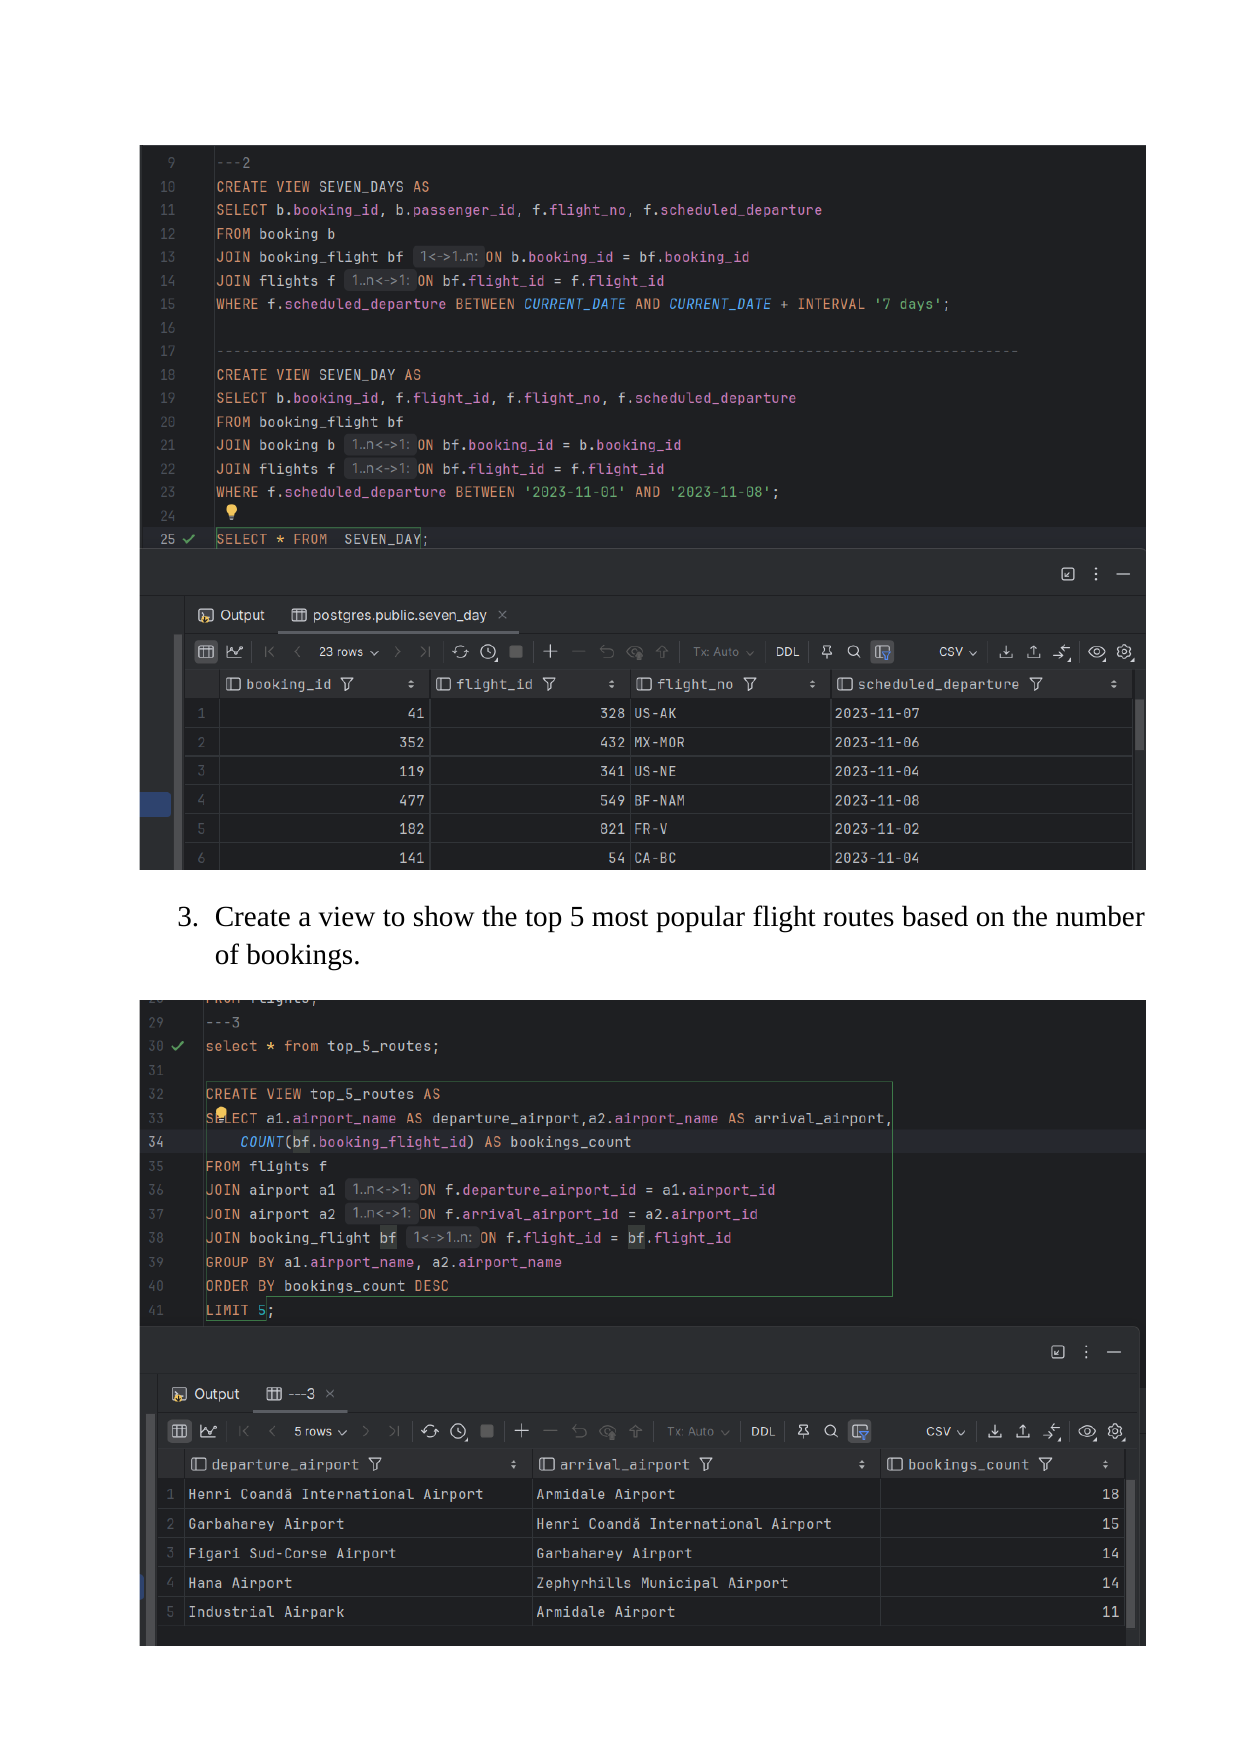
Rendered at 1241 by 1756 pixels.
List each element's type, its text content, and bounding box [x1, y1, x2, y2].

picture [139, 1000, 1146, 1646]
picture [139, 145, 1146, 870]
list Create a view to show the top 5 most popular flight routes based on the number of bookings. [177, 899, 1146, 971]
